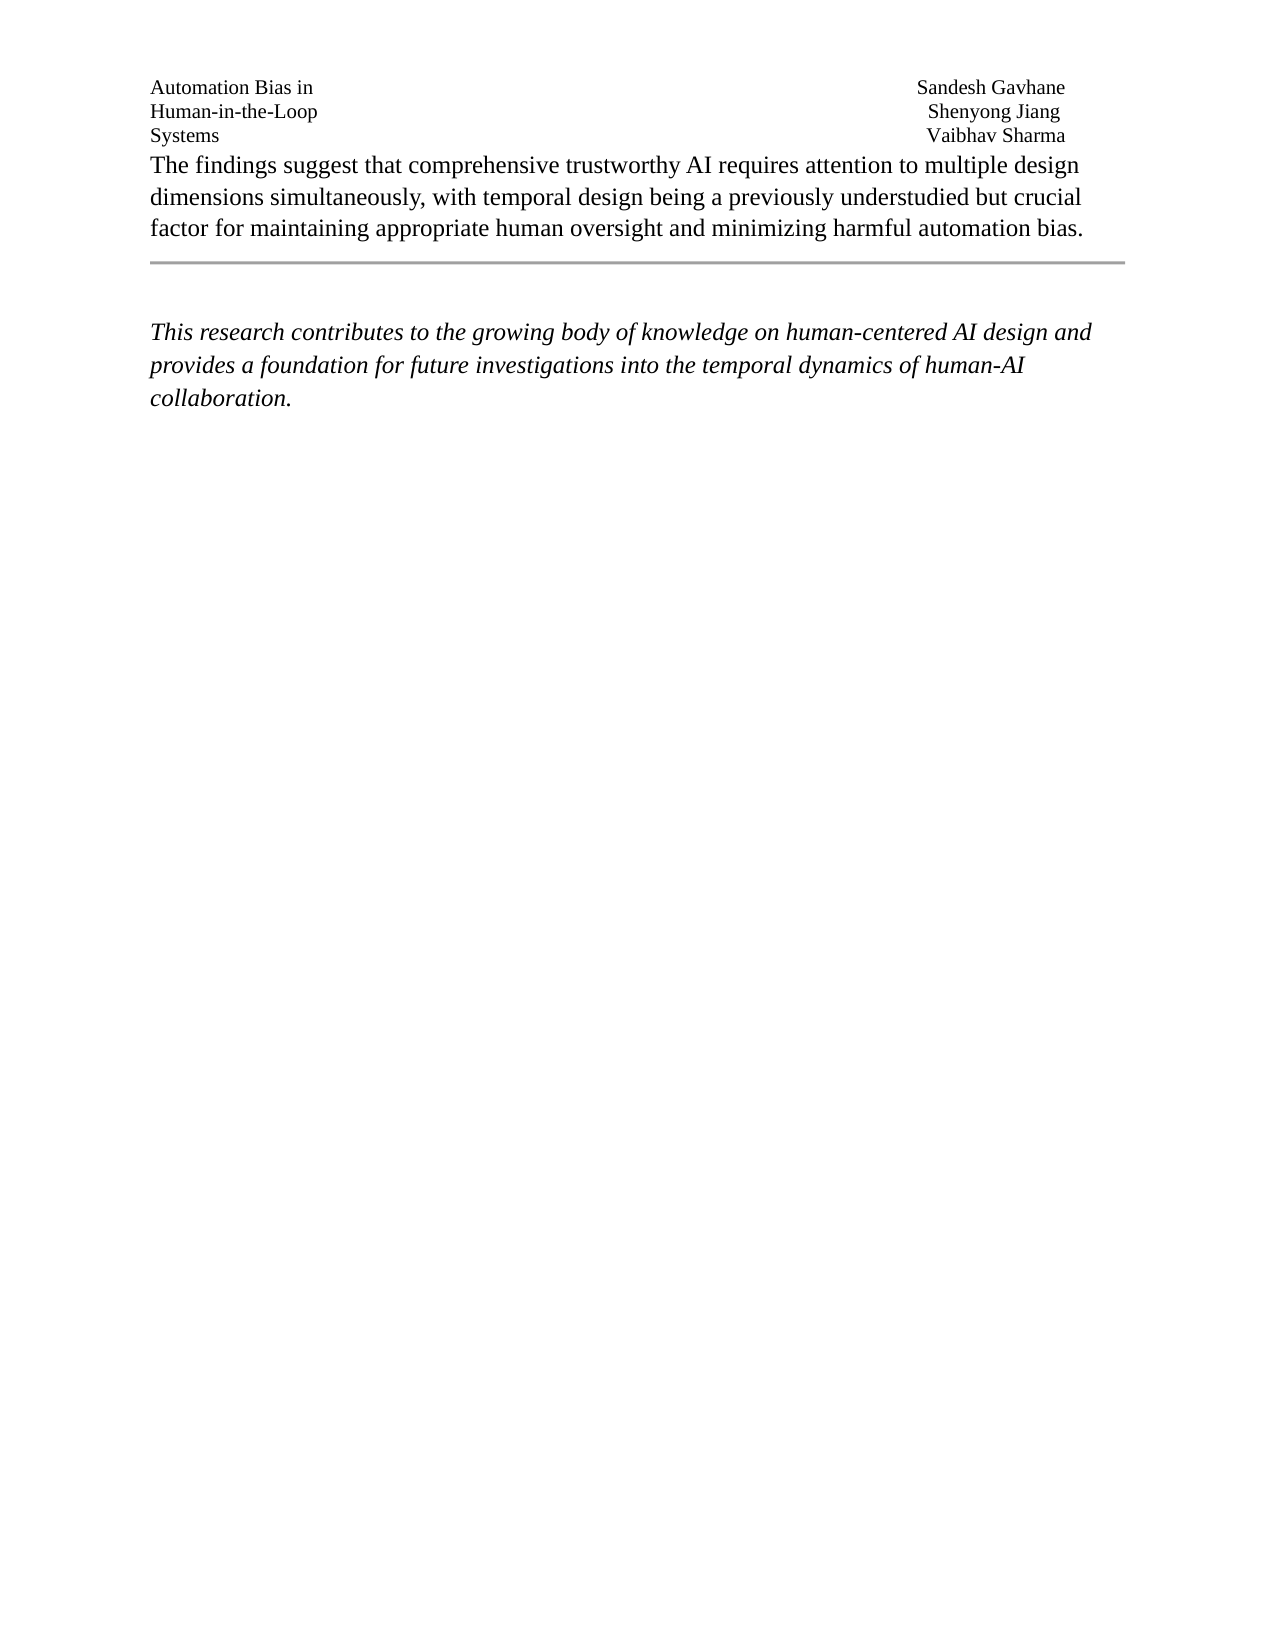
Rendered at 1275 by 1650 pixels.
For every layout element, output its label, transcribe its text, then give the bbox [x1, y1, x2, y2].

text The findings suggest that comprehensive trustworthy AI requires attention to multiple design dimensions simultaneously, with temporal design being a previously understudied but crucial factor for maintaining appropriate human oversight and minimizing harmful automation bias. [150, 150, 1125, 242]
text This research contributes to the growing body of knowledge on human-centered AI design and provides a foundation for future investigations into the temporal dynamics of human-AI collaboration. [150, 317, 1125, 412]
